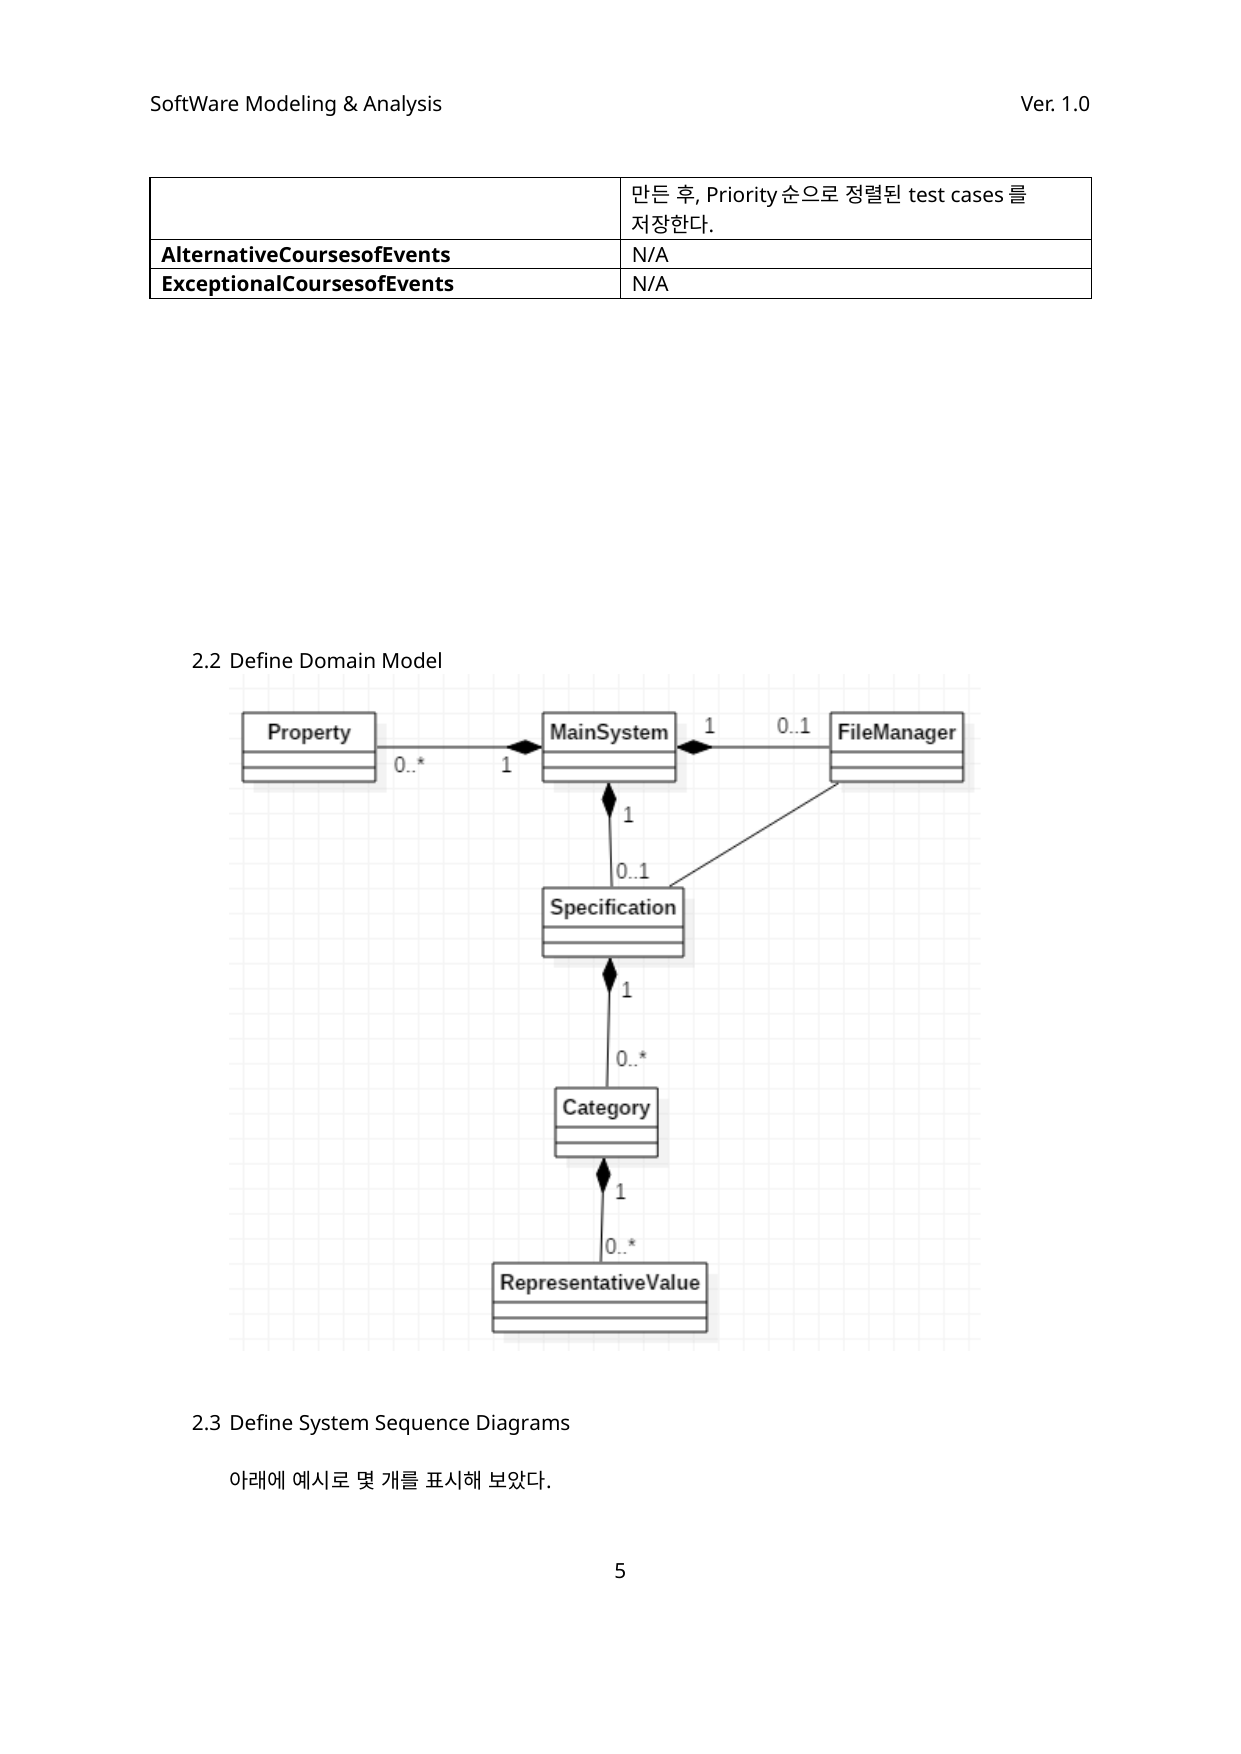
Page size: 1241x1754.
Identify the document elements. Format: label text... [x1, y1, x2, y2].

table_cell ExceptionalCoursesofEvents [151, 269, 620, 298]
table_cell N/A [621, 240, 1091, 268]
table_cell N/A [621, 269, 1091, 298]
text 아래에 예시로 몇 개를 표시해 보았다. [229, 1464, 1090, 1495]
list Define System Sequence Diagrams [192, 1408, 1090, 1436]
picture [229, 674, 981, 1351]
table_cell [621, 178, 1091, 239]
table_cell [151, 178, 620, 239]
list Define Domain Model [192, 646, 1090, 674]
table_cell AlternativeCoursesofEvents [151, 240, 620, 268]
